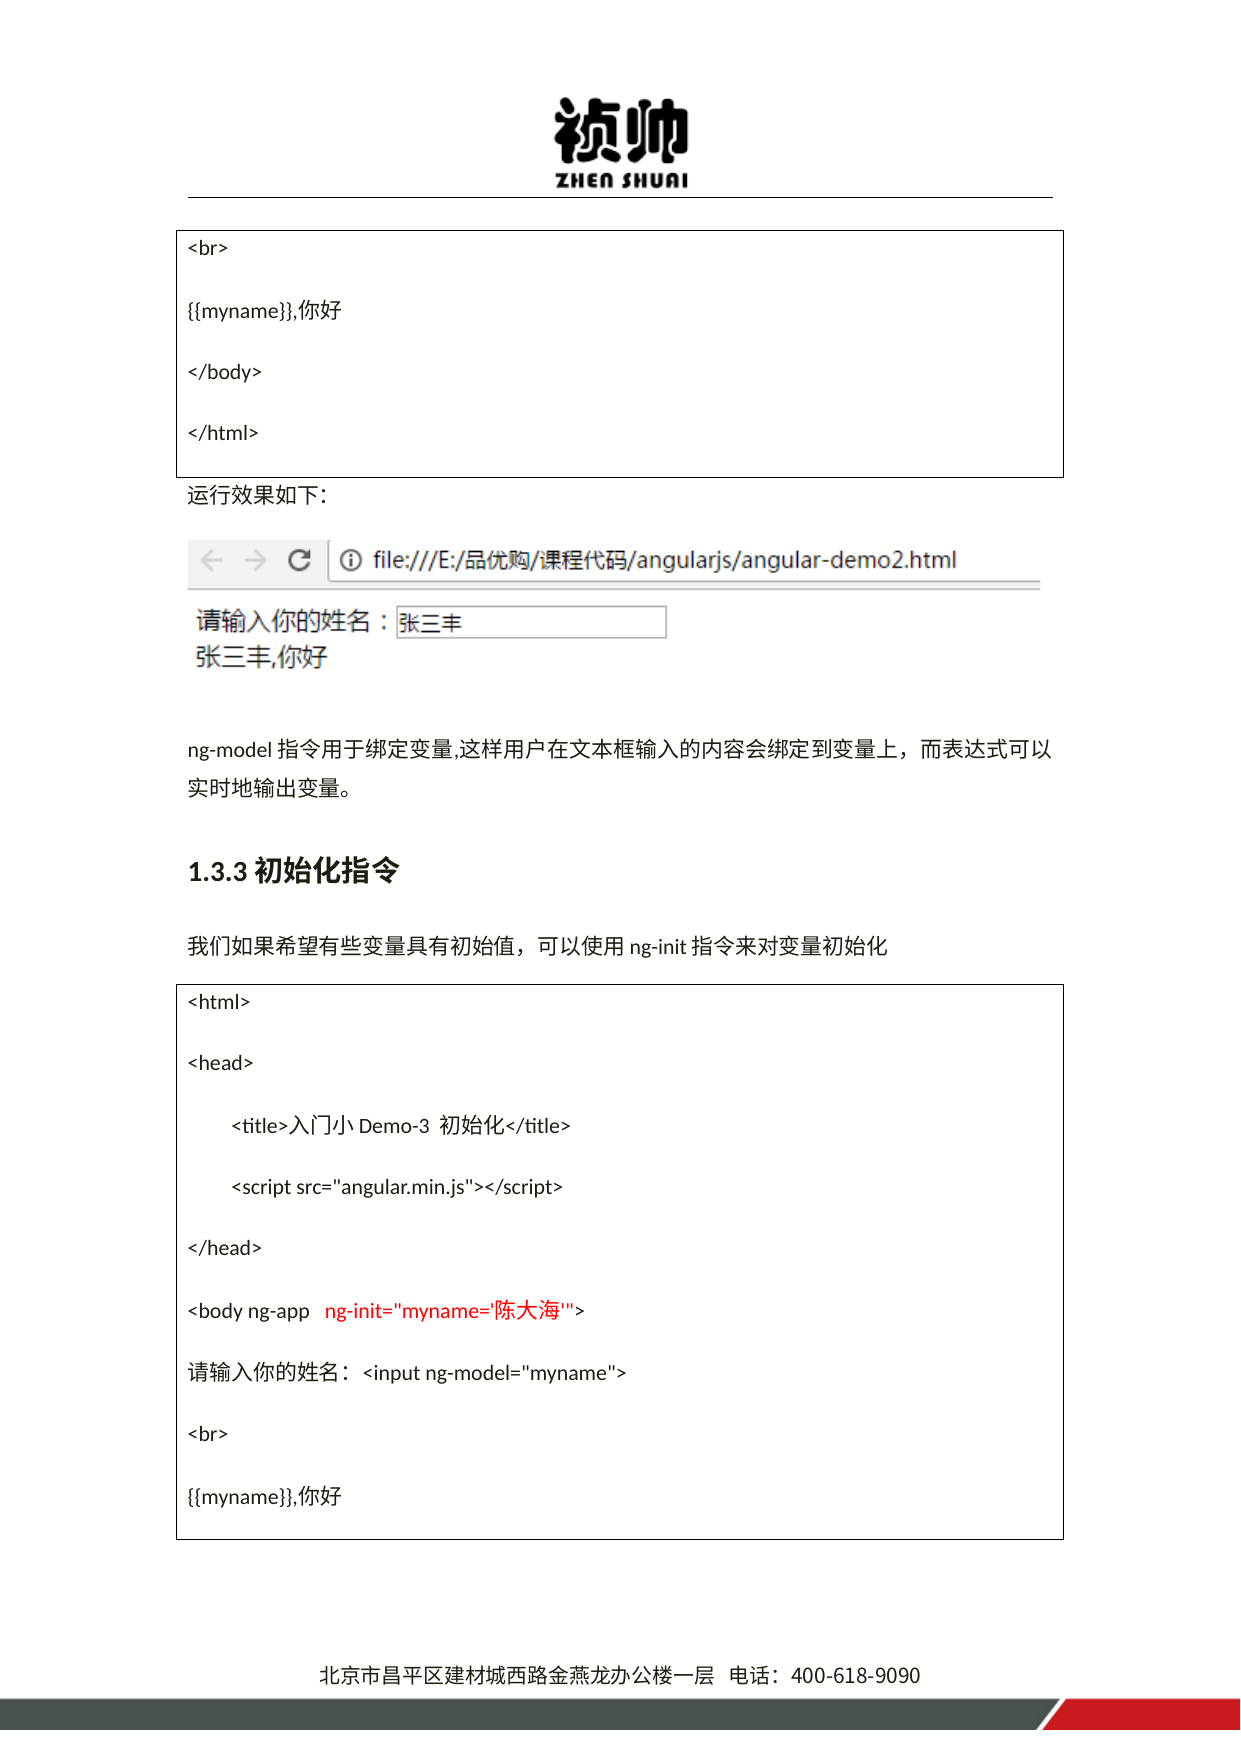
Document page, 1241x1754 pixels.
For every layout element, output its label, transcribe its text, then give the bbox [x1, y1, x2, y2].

text ng-model 指令用于绑定变量,这样用户在文本框输入的内容会绑定到变量上，而表达式可以实时地输出变量。 [187, 732, 1053, 803]
picture [543, 88, 697, 195]
text 运行效果如下： [187, 478, 1053, 511]
subtitle 1.3.3 初始化指令 [187, 836, 1053, 901]
text 我们如果希望有些变量具有初始值，可以使用ng-init指令来对变量初始化 [187, 928, 1053, 961]
picture [187, 540, 1041, 697]
picture [0, 1639, 1241, 1730]
